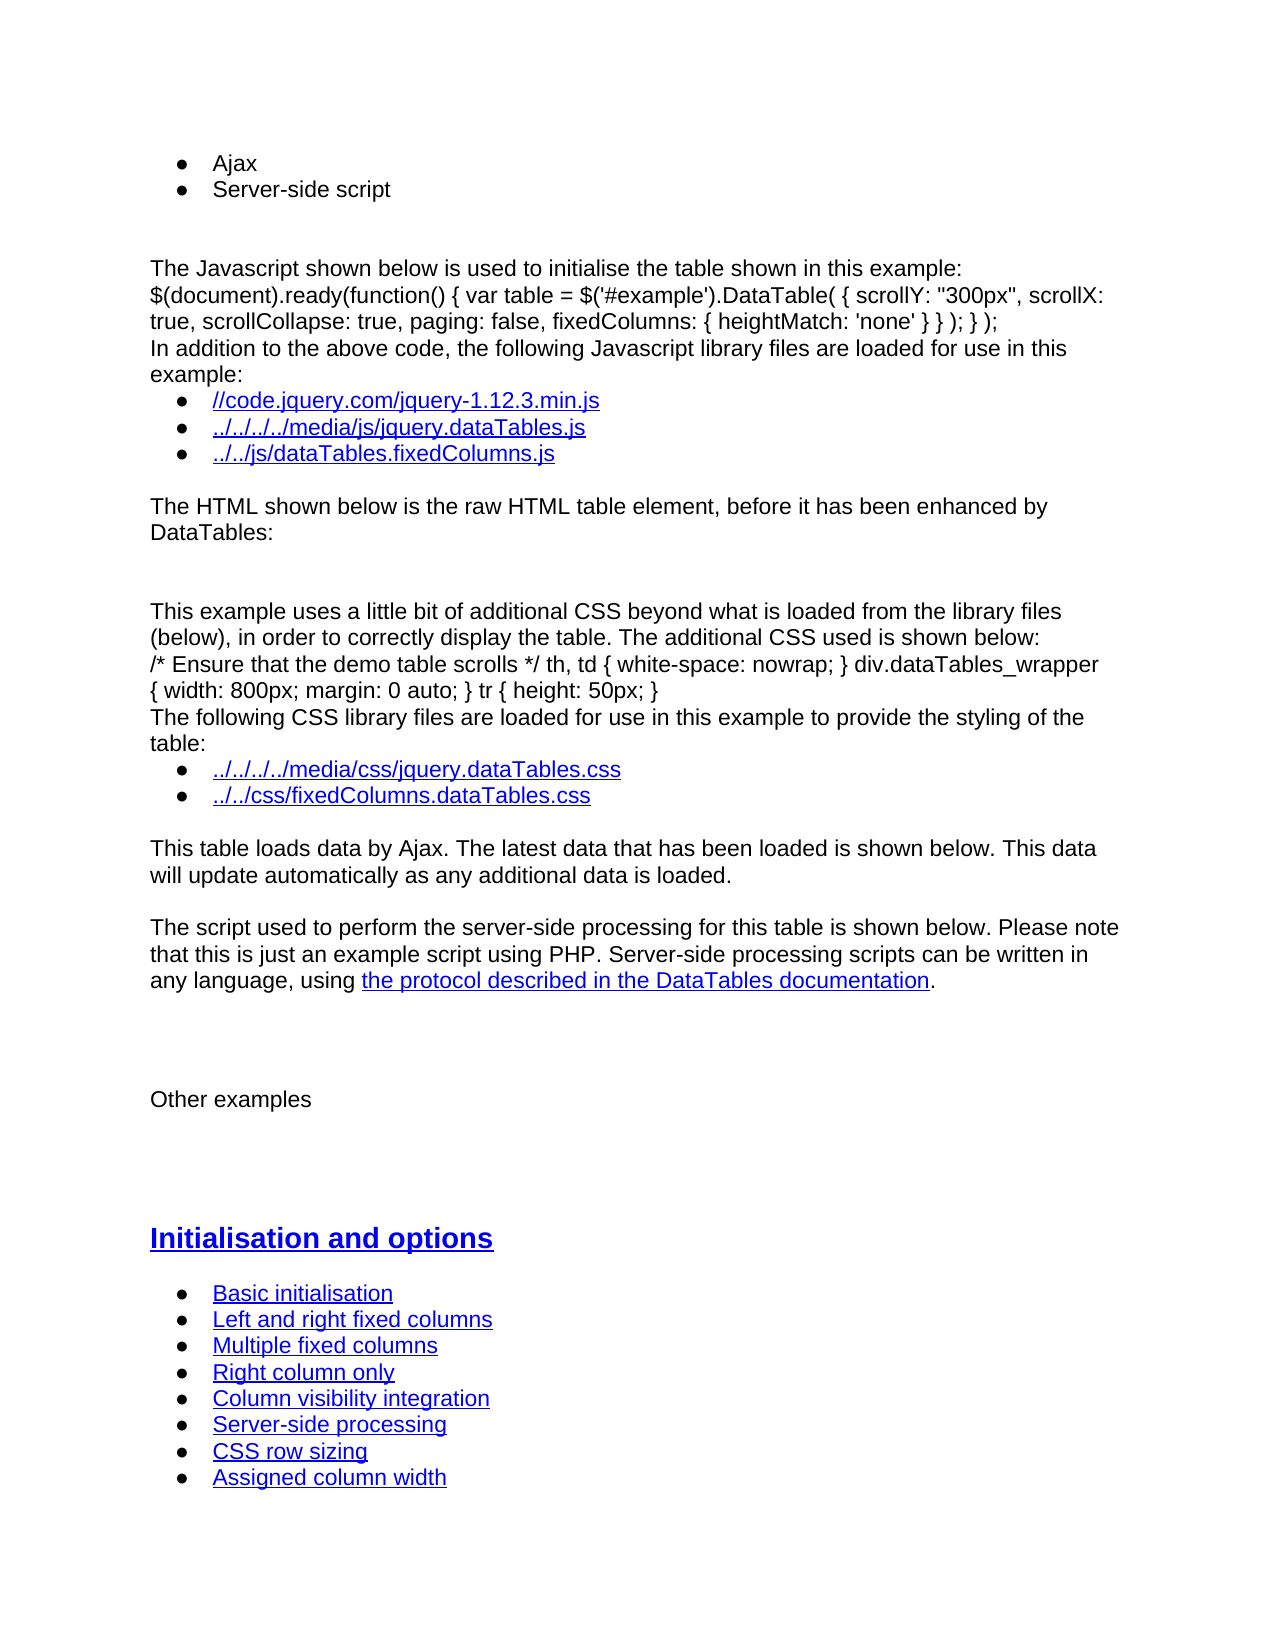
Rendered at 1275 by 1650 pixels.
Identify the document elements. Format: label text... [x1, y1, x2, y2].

list Basic initialisation [175, 1279, 1125, 1306]
text $(document).ready(function() { var table = $('#example').DataTable( { scrollY: "300px", scrollX: true, scrollCollapse: true, paging: false, fixedColumns: { heightMatch: 'none' } } ); } ); [150, 282, 1125, 334]
text The HTML shown below is the raw HTML table element, before it has been enhanced by DataTables: [150, 493, 1125, 545]
text This example uses a little bit of additional CSS beyond what is loaded from the library files (below), in order to correctly display the table. The additional CSS used is shown below: [150, 598, 1125, 651]
list ../../../../media/css/jquery.dataTables.css [175, 756, 1125, 782]
list Assigned column width [175, 1464, 1125, 1490]
text Initialisation and options [150, 1221, 1125, 1254]
list Ajax [175, 150, 1125, 176]
list Left and right fixed columns [175, 1306, 1125, 1332]
list Server-side processing [175, 1411, 1125, 1438]
list Multiple fixed columns [175, 1332, 1125, 1358]
text In addition to the above code, the following Javascript library files are loaded for use in this example: [150, 334, 1125, 387]
list Column visibility integration [175, 1385, 1125, 1411]
list CSS row sizing [175, 1438, 1125, 1464]
list ../../../../media/js/jquery.dataTables.js [175, 413, 1125, 440]
text /* Ensure that the demo table scrolls */ th, td { white-space: nowrap; } div.dataTables_wrapper { width: 800px; margin: 0 auto; } tr { height: 50px; } [150, 651, 1125, 703]
text The script used to perform the server-side processing for this table is shown below. Please note that this is just an example script using PHP. Server-side processing scripts can be written in any language, using the protocol described in the DataTables documentation. [150, 914, 1125, 993]
list Right column only [175, 1358, 1125, 1385]
list Server-side script [175, 176, 1125, 203]
text The Javascript shown below is used to initialise the table shown in this example: [150, 255, 1125, 282]
list //code.jquery.com/jquery-1.12.3.min.js [175, 387, 1125, 413]
text The following CSS library files are loaded for use in this example to provide the styling of the table: [150, 703, 1125, 756]
list ../../js/dataTables.fixedColumns.js [175, 440, 1125, 466]
list ../../css/fixedColumns.dataTables.css [175, 782, 1125, 809]
text Other examples [150, 1086, 1125, 1113]
text This table loads data by Ajax. The latest data that has been loaded is shown below. This data will update automatically as any additional data is loaded. [150, 835, 1125, 888]
